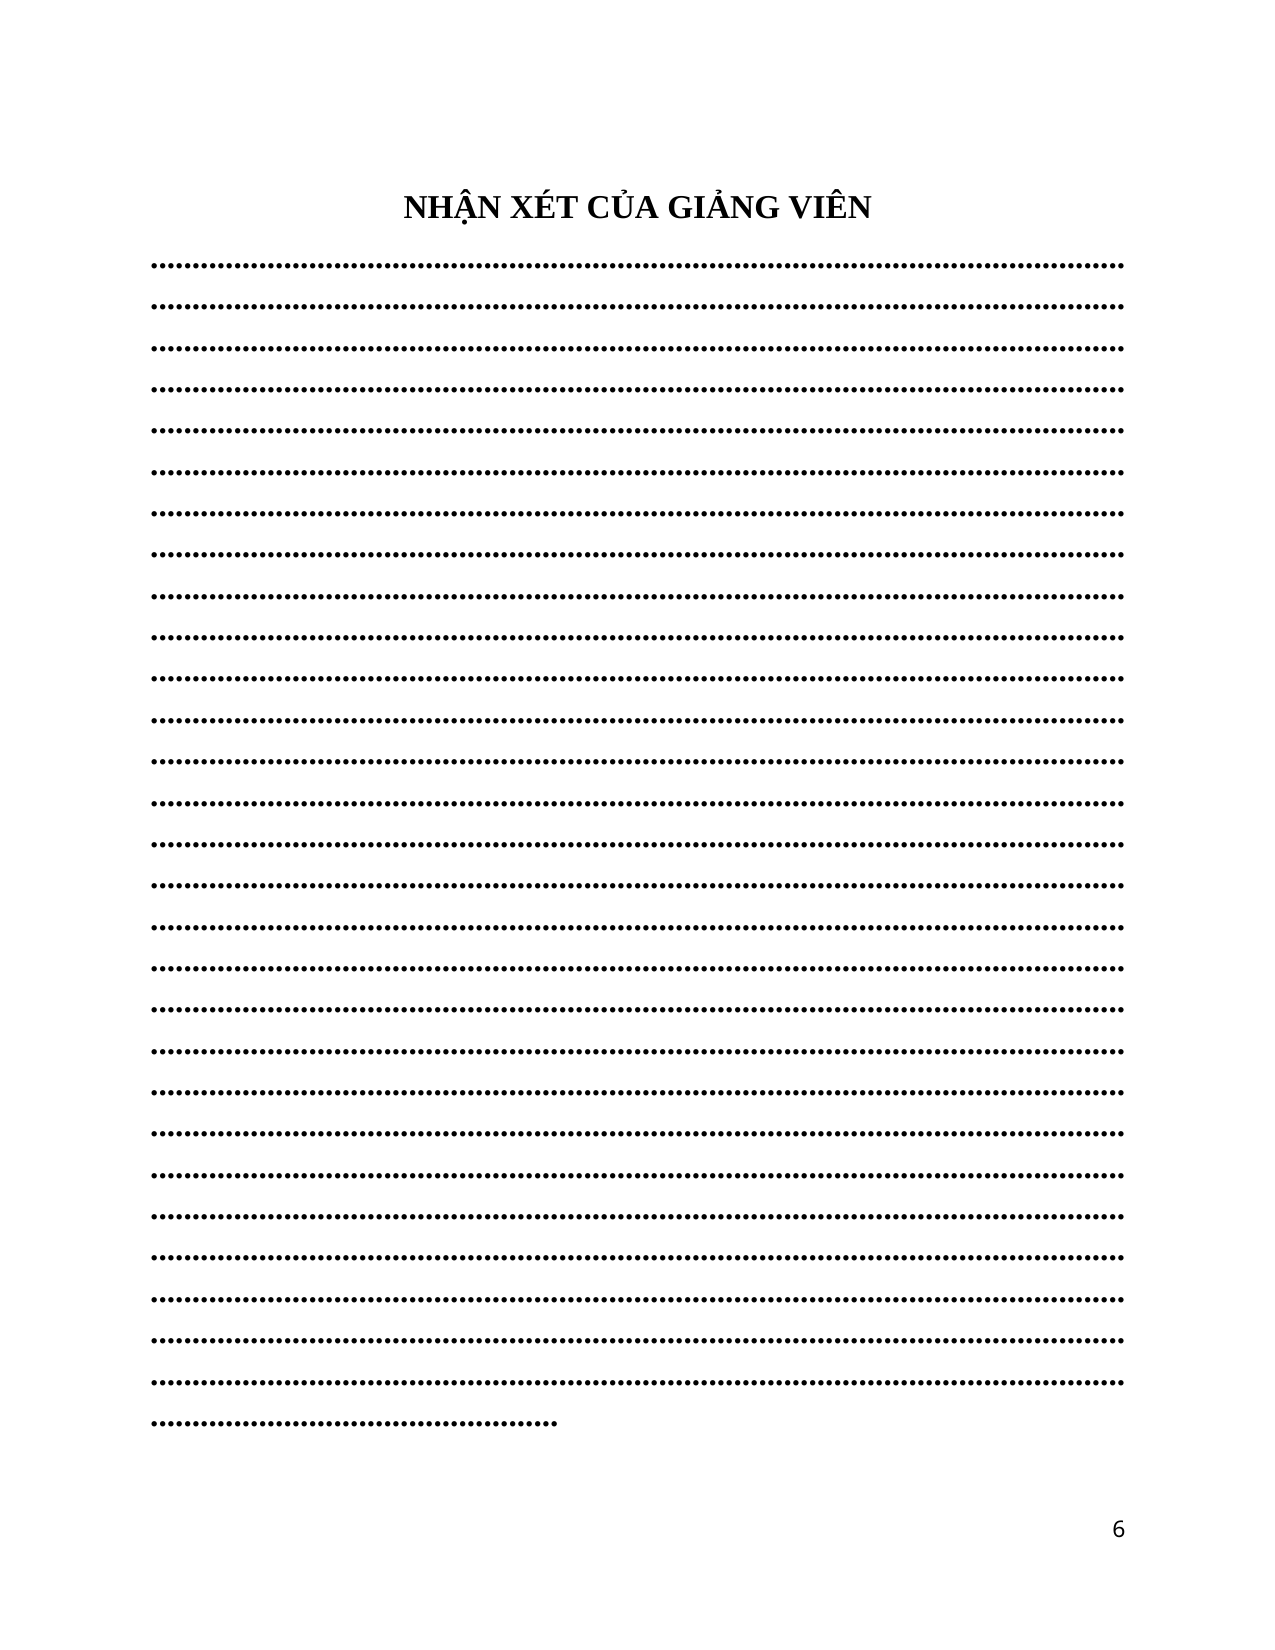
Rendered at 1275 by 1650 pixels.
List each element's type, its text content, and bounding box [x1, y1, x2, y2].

text ............................................................................................................................................................................................................................................................................................................................................................................................................................................................................................................................................................................................................................................................................................................................................................................................................................................................................................................................................................................................................................................................................................................................................................................................................................................................................................................................................................................................................................................................................................................................................................................................................................................................................................................................................................................................................................................................................................................................................................................................................................................................................................................................................................................................................................................................................................................................................................................................................................................................................................................................................................................................................................................................................................................................................................................................................................................................................................................................................................................................................................................................................................................................................................................................................................................................................................................................................................................................................................................................. [150, 237, 1125, 1433]
subtitle NHẬN XÉT CỦA GIẢNG VIÊN [150, 187, 1125, 226]
